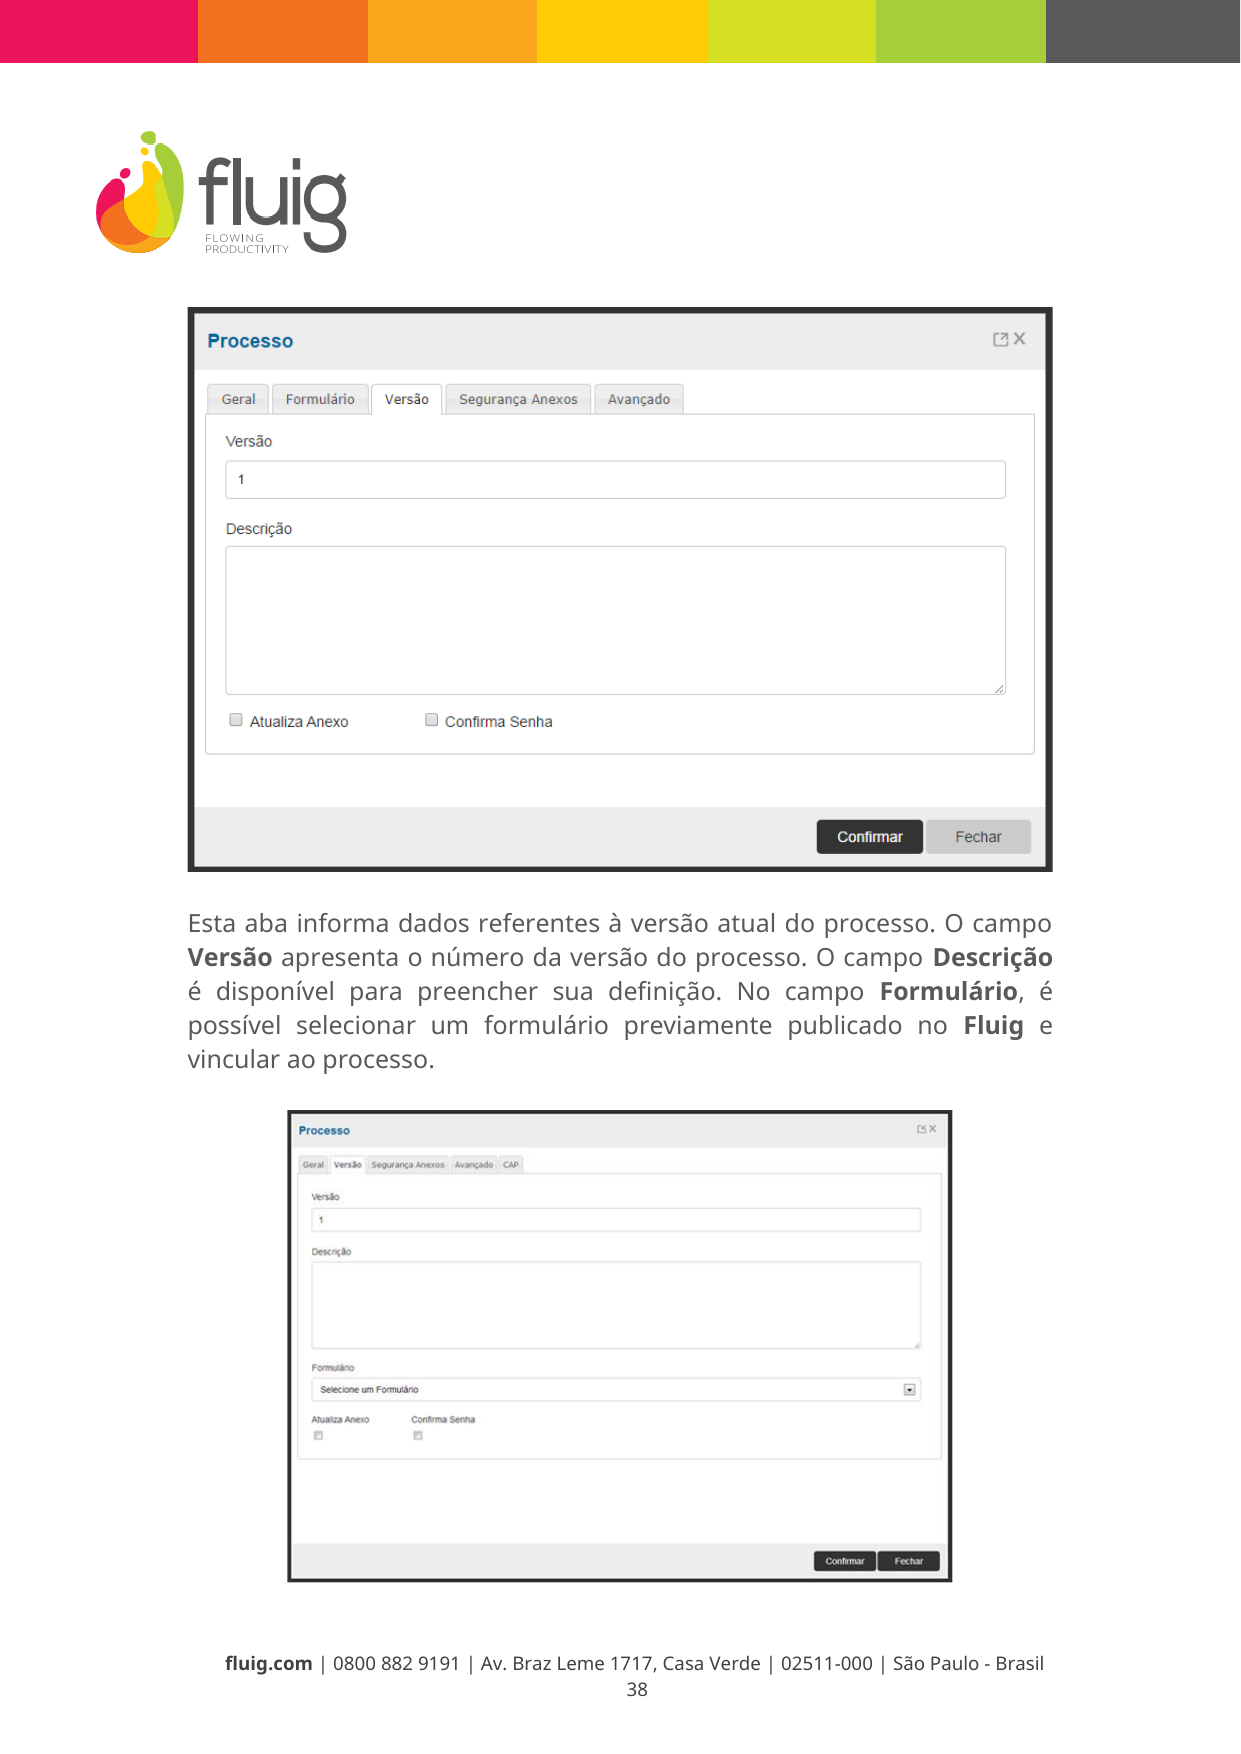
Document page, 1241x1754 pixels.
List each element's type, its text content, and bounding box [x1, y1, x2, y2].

text Esta aba informa dados referentes à versão atual do processo. O campo Versão apresenta o número da versão do processo. O campo Descrição é disponível para preencher sua definição. No campo Formulário, é possível selecionar um formulário previamente publicado no Fluig e vincular ao processo. [187, 906, 1053, 1076]
picture [187, 307, 1053, 872]
picture [287, 1110, 953, 1583]
